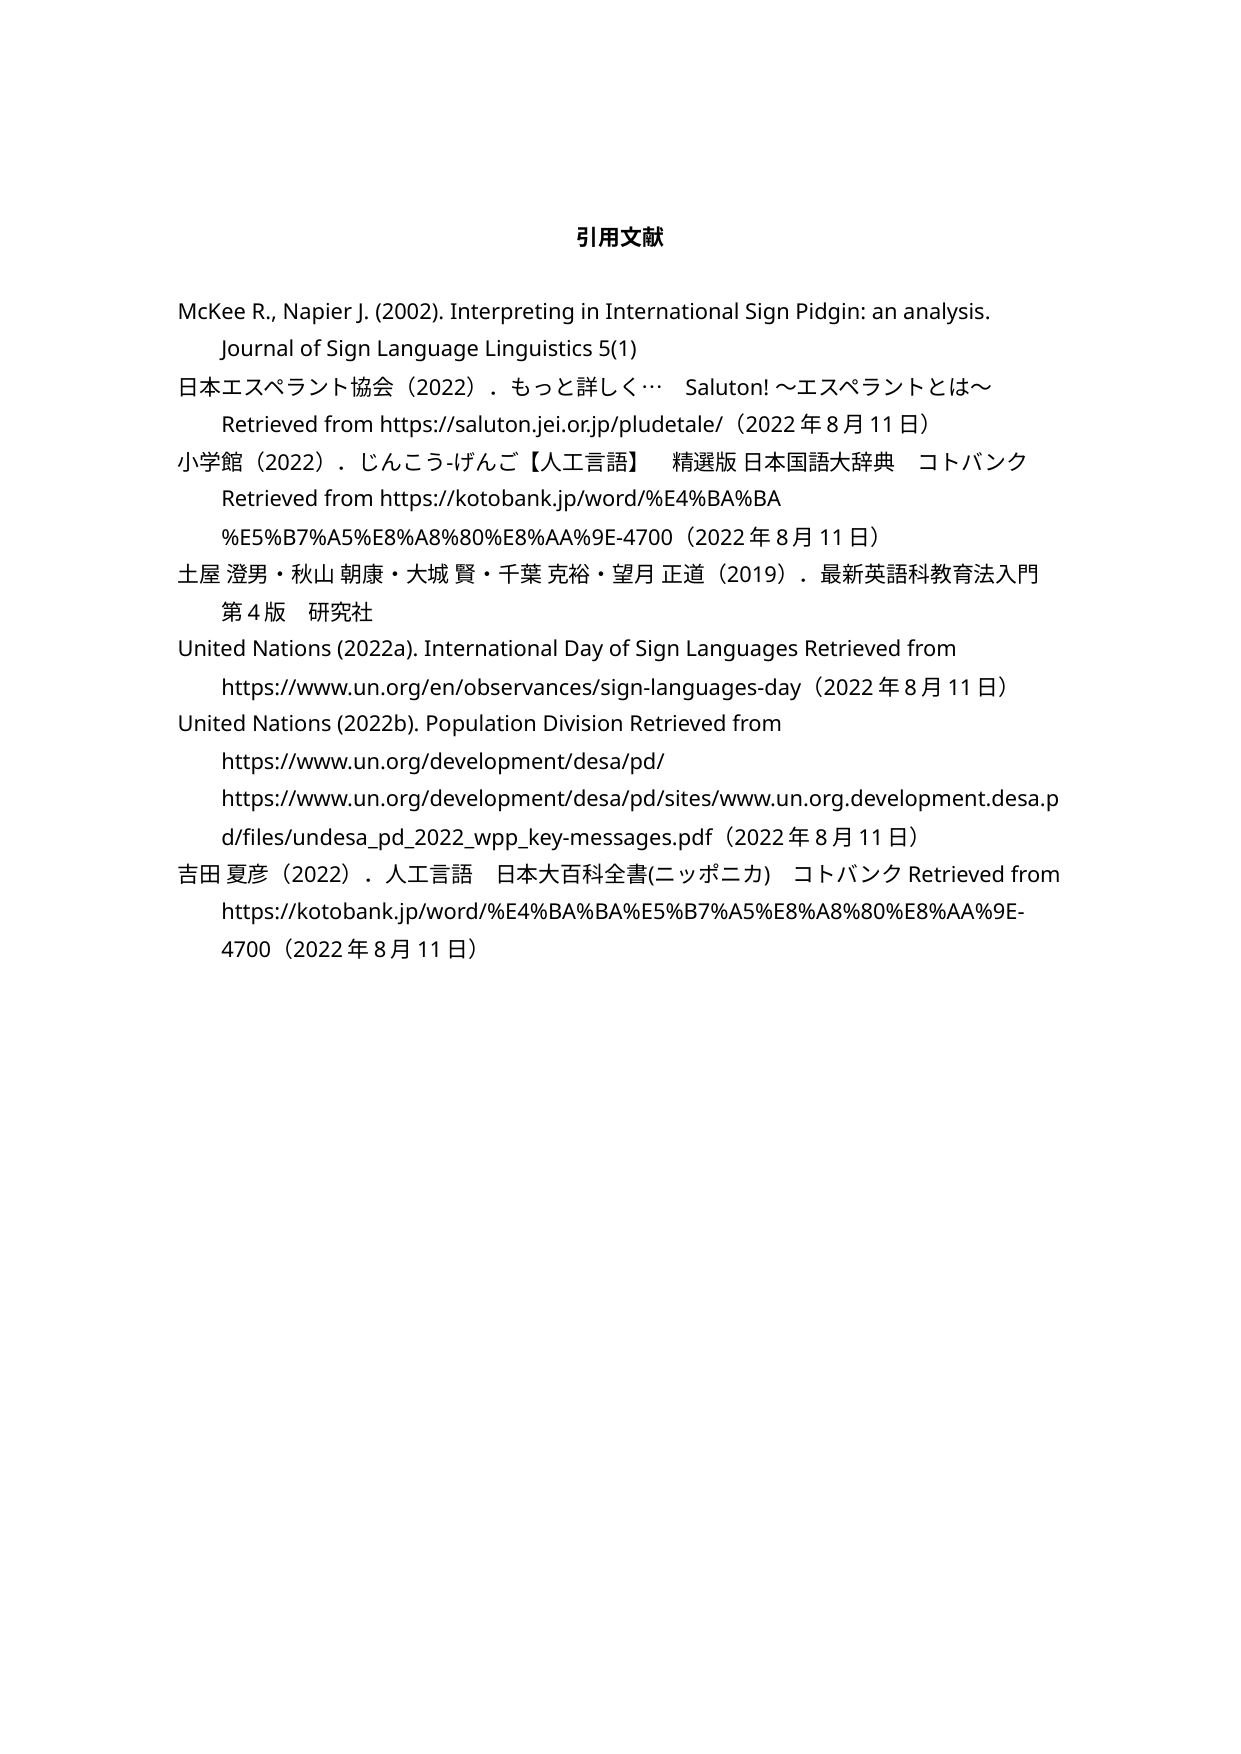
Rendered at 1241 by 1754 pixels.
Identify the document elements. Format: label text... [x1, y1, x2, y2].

text United Nations (2022b). Population Division Retrieved from https://www.un.org/development/desa/pd/ https://www.un.org/development/desa/pd/sites/www.un.org.development.desa.pd/files/undesa_pd_2022_wpp_key-messages.pdf（2022年8月11日） [177, 704, 1063, 854]
text McKee R., Napier J. (2002). Interpreting in International Sign Pidgin: an analysis. Journal of Sign Language Linguistics 5(1) [177, 292, 1063, 367]
text 引用文献 [177, 217, 1063, 254]
text 吉田 夏彦（2022）．人工言語 日本大百科全書(ニッポニカ) コトバンク Retrieved from https://kotobank.jp/word/%E4%BA%BA%E5%B7%A5%E8%A8%80%E8%AA%9E-4700（2022年8月11日） [177, 854, 1063, 967]
text 小学館（2022）．じんこう-げんご【人工言語】 精選版 日本国語大辞典 コトバンク Retrieved from https://kotobank.jp/word/%E4%BA%BA%E5%B7%A5%E8%A8%80%E8%AA%9E-4700（2022年8月11日） [177, 442, 1063, 554]
text 日本エスペラント協会（2022）．もっと詳しく… Saluton! ～エスペラントとは～ Retrieved from https://saluton.jei.or.jp/pludetale/（2022年8月11日） [177, 367, 1063, 442]
text 土屋 澄男・秋山 朝康・大城 賢・千葉 克裕・望月 正道（2019）．最新英語科教育法入門 第4版 研究社 [177, 554, 1063, 629]
text United Nations (2022a). International Day of Sign Languages Retrieved from https://www.un.org/en/observances/sign-languages-day（2022年8月11日） [177, 629, 1063, 704]
